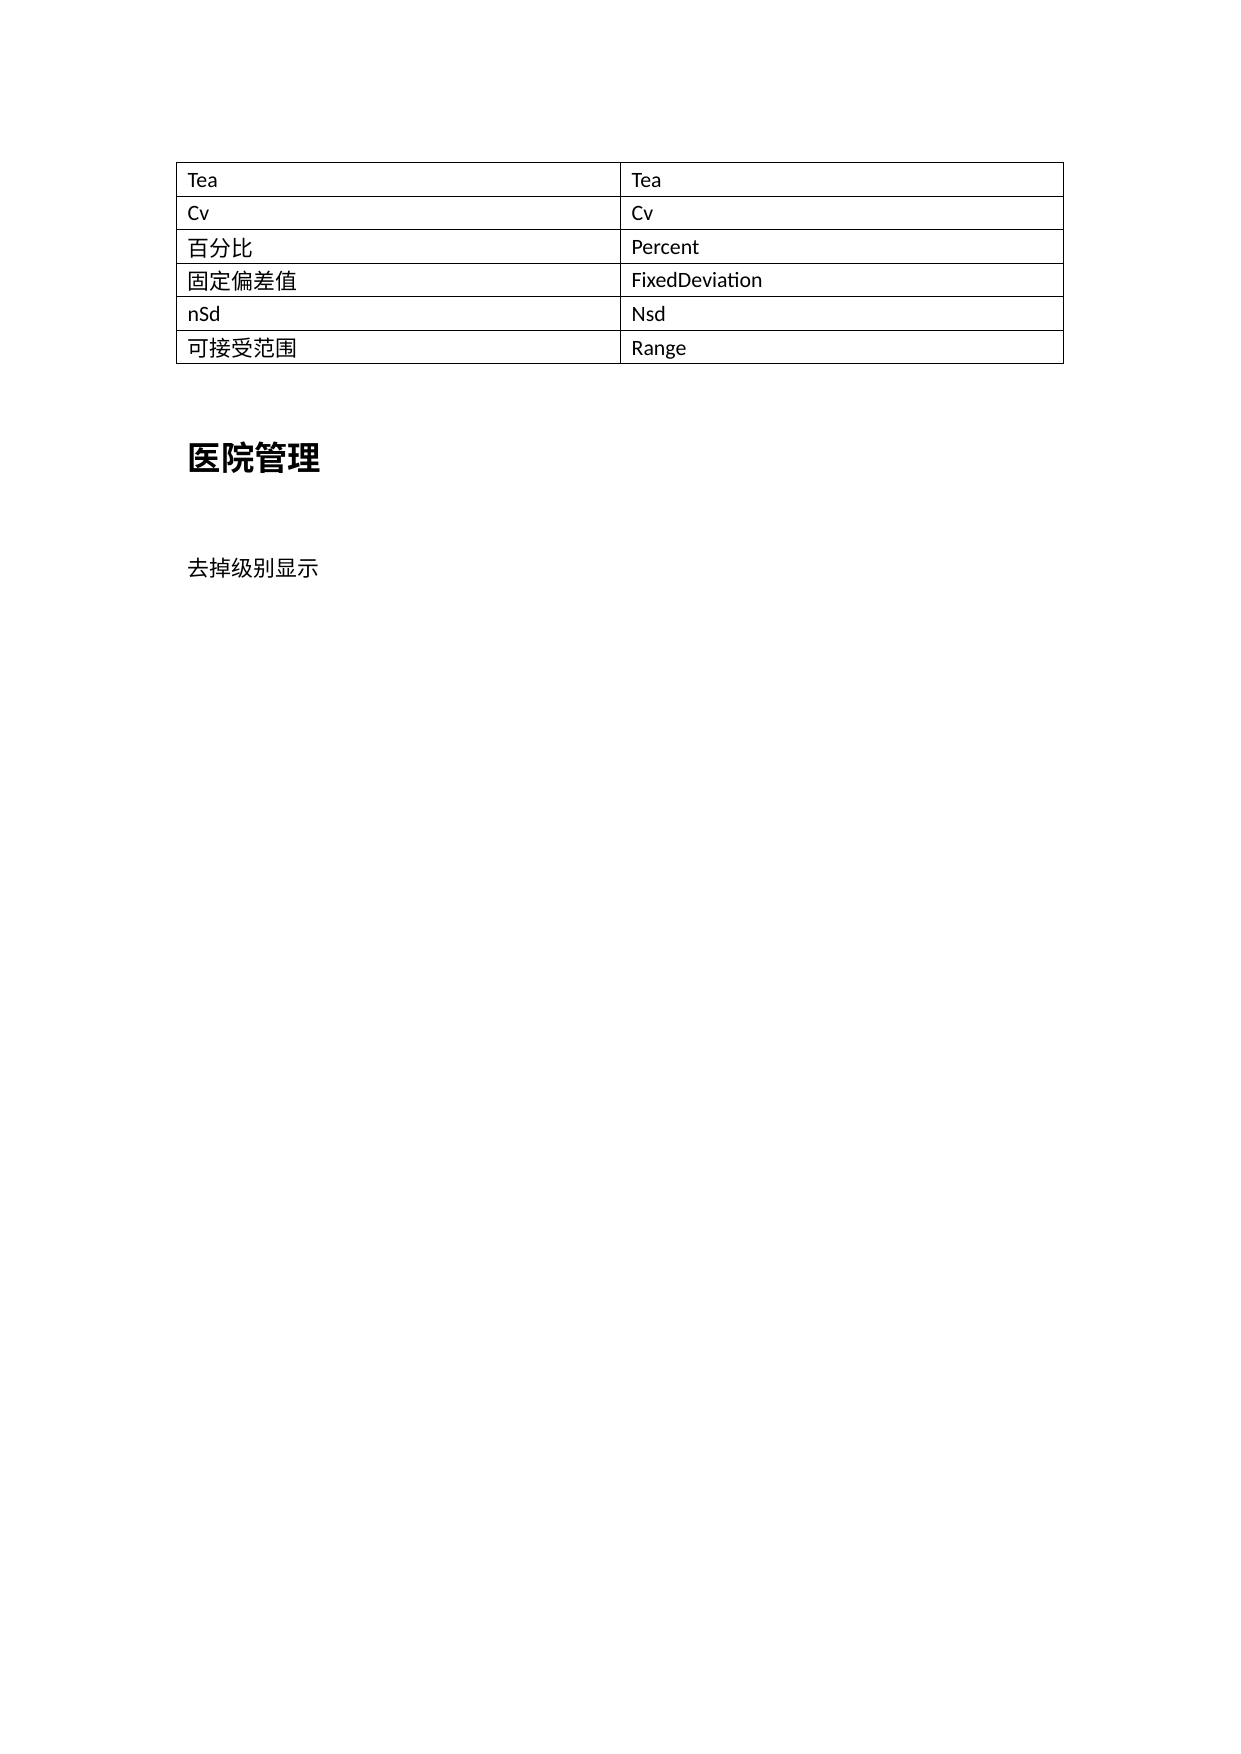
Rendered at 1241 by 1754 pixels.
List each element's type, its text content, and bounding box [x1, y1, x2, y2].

table_cell 百分比 [177, 230, 620, 263]
table_cell Nsd [621, 297, 1063, 330]
table_cell Tea [621, 163, 1063, 196]
table_cell Tea [177, 163, 620, 196]
table_cell nSd [177, 297, 620, 330]
table_cell 可接受范围 [177, 331, 620, 363]
table_cell Cv [621, 197, 1063, 229]
table_cell Range [621, 331, 1063, 363]
subtitle 医院管理 [187, 424, 1053, 489]
table_cell 固定偏差值 [177, 264, 620, 296]
table_cell Percent [621, 230, 1063, 263]
text 去掉级别显示 [187, 551, 1053, 583]
table_cell FixedDeviation [621, 264, 1063, 296]
table_cell Cv [177, 197, 620, 229]
